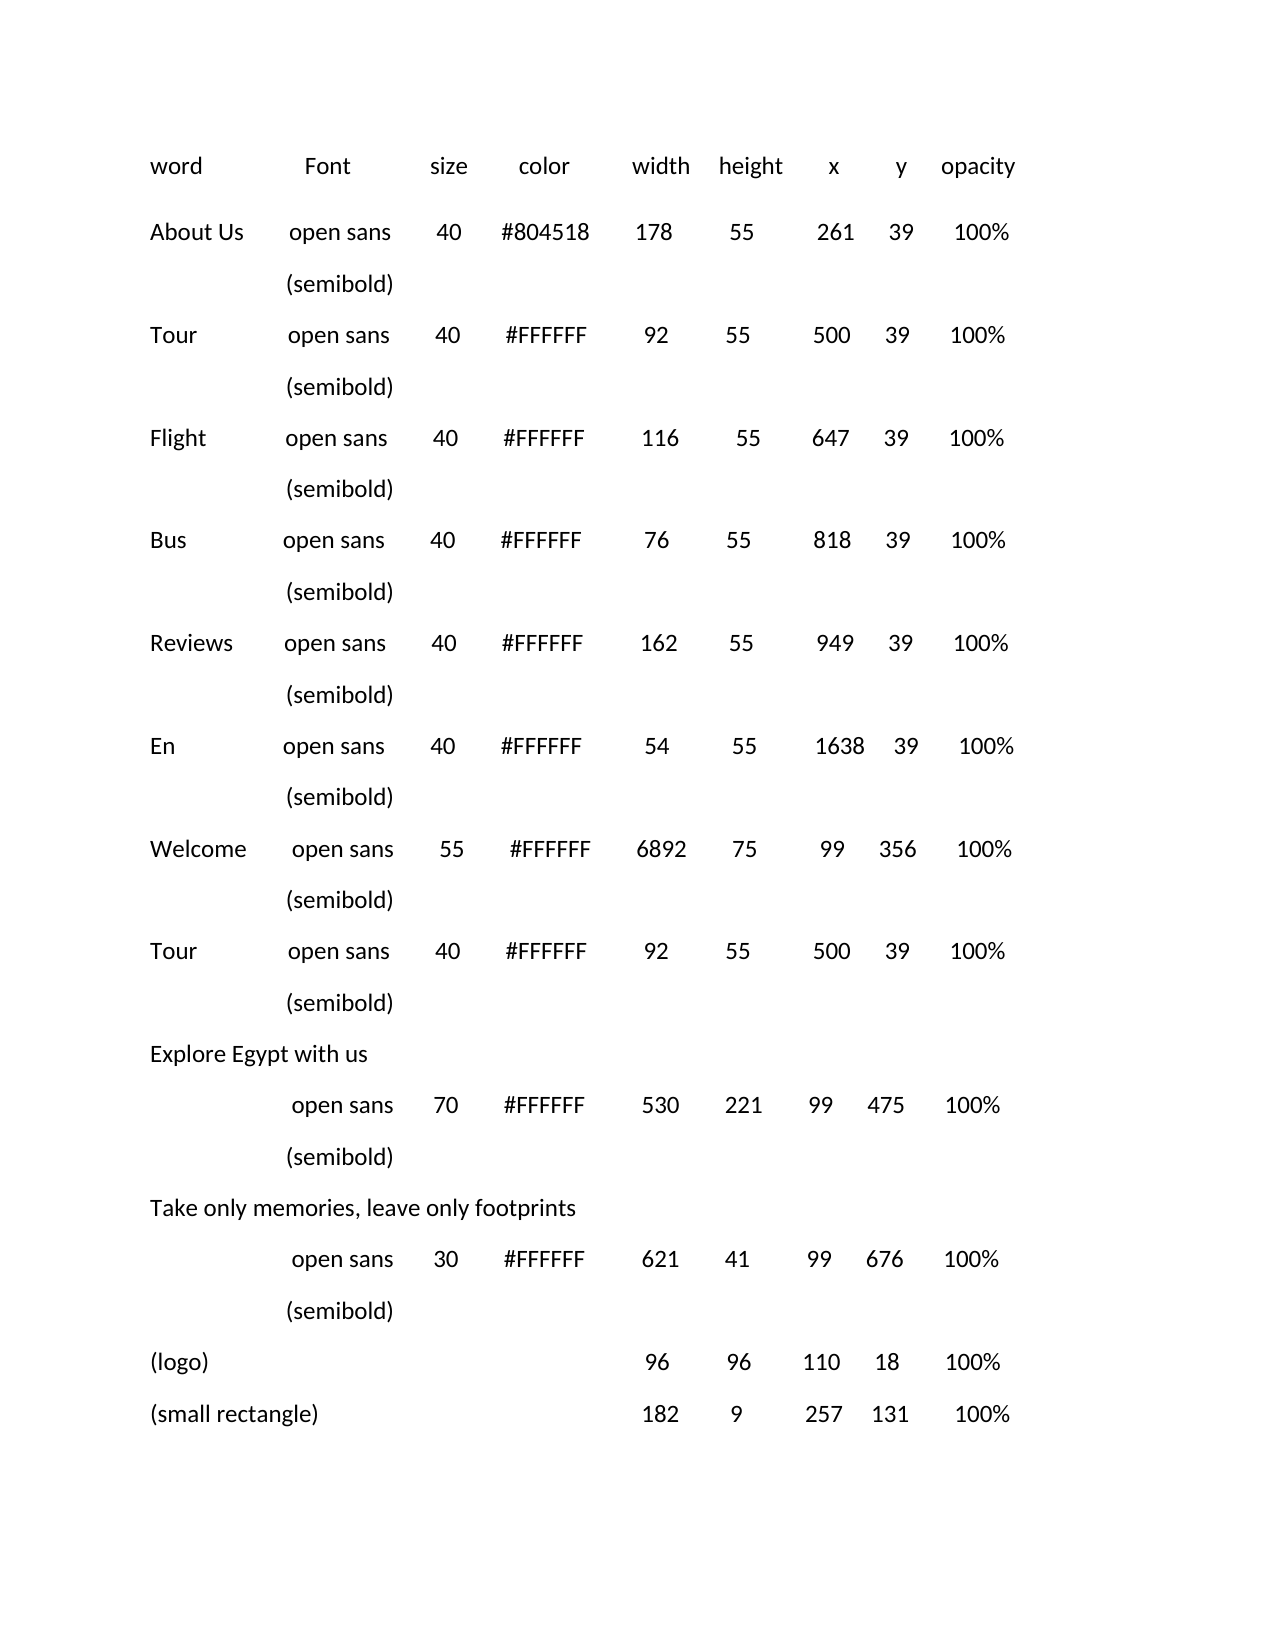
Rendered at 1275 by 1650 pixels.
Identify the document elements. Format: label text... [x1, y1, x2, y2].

text (semibold) [150, 473, 1125, 504]
text (semibold) [150, 1141, 1125, 1171]
text (semibold) [150, 987, 1125, 1017]
text Bus open sans 40 #FFFFFF 76 55 818 39 100% [150, 525, 1125, 555]
text (small rectangle) 182 9 257 131 100% [150, 1398, 1125, 1428]
text (semibold) [150, 576, 1125, 607]
text Take only memories, leave only footprints [150, 1192, 1125, 1223]
text open sans 30 #FFFFFF 621 41 99 676 100% [150, 1244, 1125, 1274]
text About Us open sans 40 #804518 178 55 261 39 100% [150, 217, 1125, 247]
text En open sans 40 #FFFFFF 54 55 1638 39 100% [150, 730, 1125, 761]
text Tour open sans 40 #FFFFFF 92 55 500 39 100% [150, 936, 1125, 966]
text Reviews open sans 40 #FFFFFF 162 55 949 39 100% [150, 627, 1125, 658]
text (semibold) [150, 371, 1125, 401]
text (semibold) [150, 679, 1125, 709]
text Explore Egypt with us [150, 1038, 1125, 1069]
text (logo) 96 96 110 18 100% [150, 1346, 1125, 1377]
text (semibold) [150, 1295, 1125, 1326]
text word Font size color width height x y opacity [150, 150, 1125, 181]
text Tour open sans 40 #FFFFFF 92 55 500 39 100% [150, 319, 1125, 350]
text Flight open sans 40 #FFFFFF 116 55 647 39 100% [150, 422, 1125, 452]
text (semibold) [150, 781, 1125, 812]
text open sans 70 #FFFFFF 530 221 99 475 100% [150, 1089, 1125, 1120]
text Welcome open sans 55 #FFFFFF 6892 75 99 356 100% [150, 833, 1125, 863]
text (semibold) [150, 268, 1125, 298]
text (semibold) [150, 884, 1125, 915]
